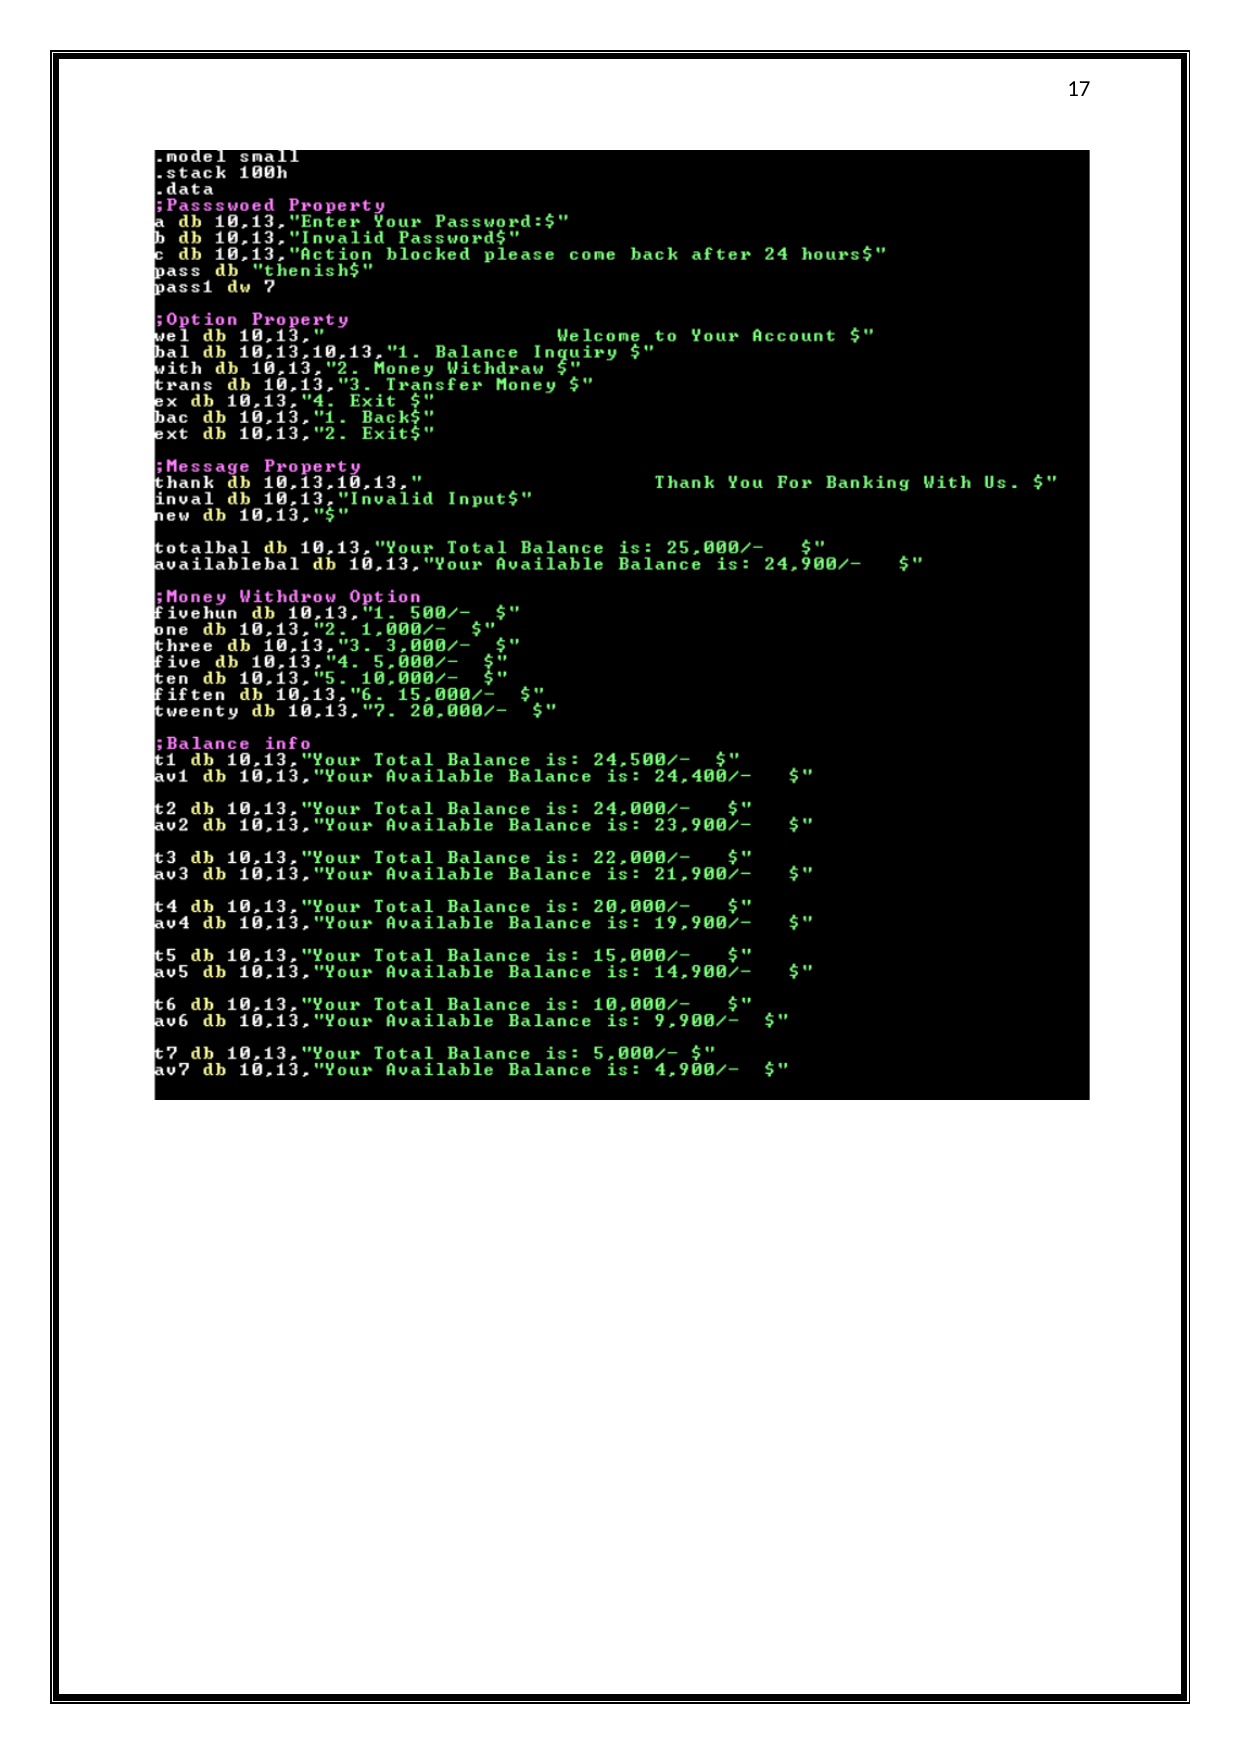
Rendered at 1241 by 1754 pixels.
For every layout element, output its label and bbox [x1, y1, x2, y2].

picture [150, 150, 1090, 1100]
